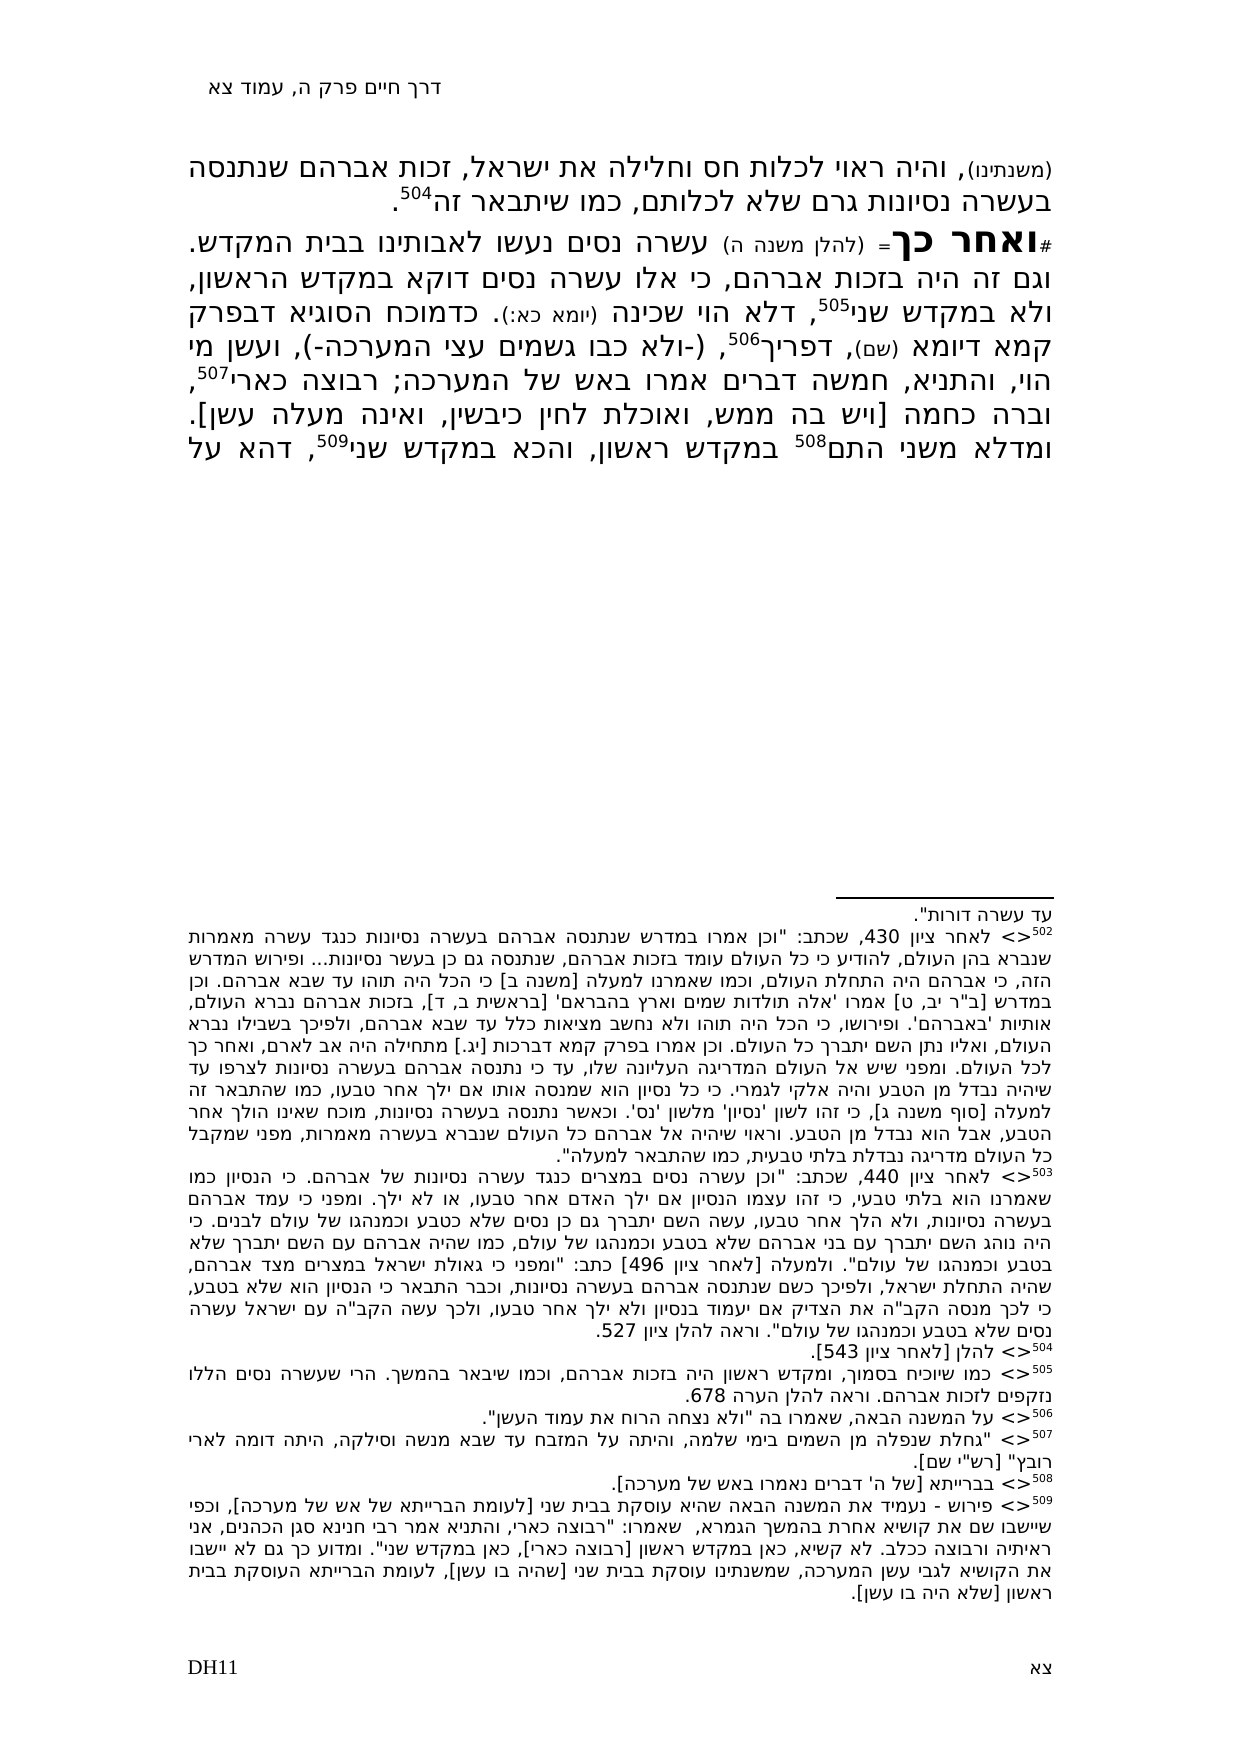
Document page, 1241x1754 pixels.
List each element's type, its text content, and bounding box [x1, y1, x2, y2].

text #ומעתה סדר= המשניות; מתחילה שנה (למעלה משנה א) בעשרה מאמרות נברא העולם, וכנגד זה נתן השם יתברך ארך אפים שלא להשחית עולמו עד עשרה דורות (למעלה משנה ב), בשביל שחס על העולם שיש בו המעלה העליונה שנברא בעשרה מאמרות. וכן היה חס על עולמו שנברא בעשרה מאמרות עד עשרה דורות בשביל הצדיק שיעמוד ויקבל שכר כלם (שם), ולפיכך עשרה דורות היו מנח עד אברהם. ובשביל שנברא העולם בעשרה מאמרות, נתנסה אברהם בעשרה נסיונות, כמו שהתבאר לפני זה. ובשביל כי נתנסה אברהם בעשרה נסיונות, עשה הקב"ה עשרה נסים לישראל במצרים ועל הים, הכל כמו שהתבאר למעלה. ולפיכך אף אם ישראל נסו את הקב"ה בעשרה נסיונות (משנתינו), והיה ראוי לכלות חס וחלילה את ישראל, זכות אברהם שנתנסה בעשרה נסיונות גרם שלא לכלותם, כמו שיתבאר זה. [187, 150, 1053, 218]
text #ואחר כך= (להלן משנה ה) עשרה נסים נעשו לאבותינו בבית המקדש. וגם זה היה בזכות אברהם, כי אלו עשרה נסים דוקא במקדש הראשון, ולא במקדש שני, דלא הוי שכינה (יומא כא:). כדמוכח הסוגיא דבפרק קמא דיומא (שם), דפריך, (-ולא כבו גשמים עצי המערכה-), ועשן מי הוי, והתניא, חמשה דברים אמרו באש של המערכה; רבוצה כארי, וברה כחמה [ויש בה ממש, ואוכלת לחין כיבשין, ואינה מעלה עשן]. ומדלא משני התם במקדש ראשון, והכא במקדש שני, דהא על כרחך 'רבוצה כארי' במקדש ראשון הוי, כמו שמסיק שם בהדיא. אלא כל הנך עשרה נסים הם במקדש ראשון, כך יראה. [187, 218, 1053, 499]
